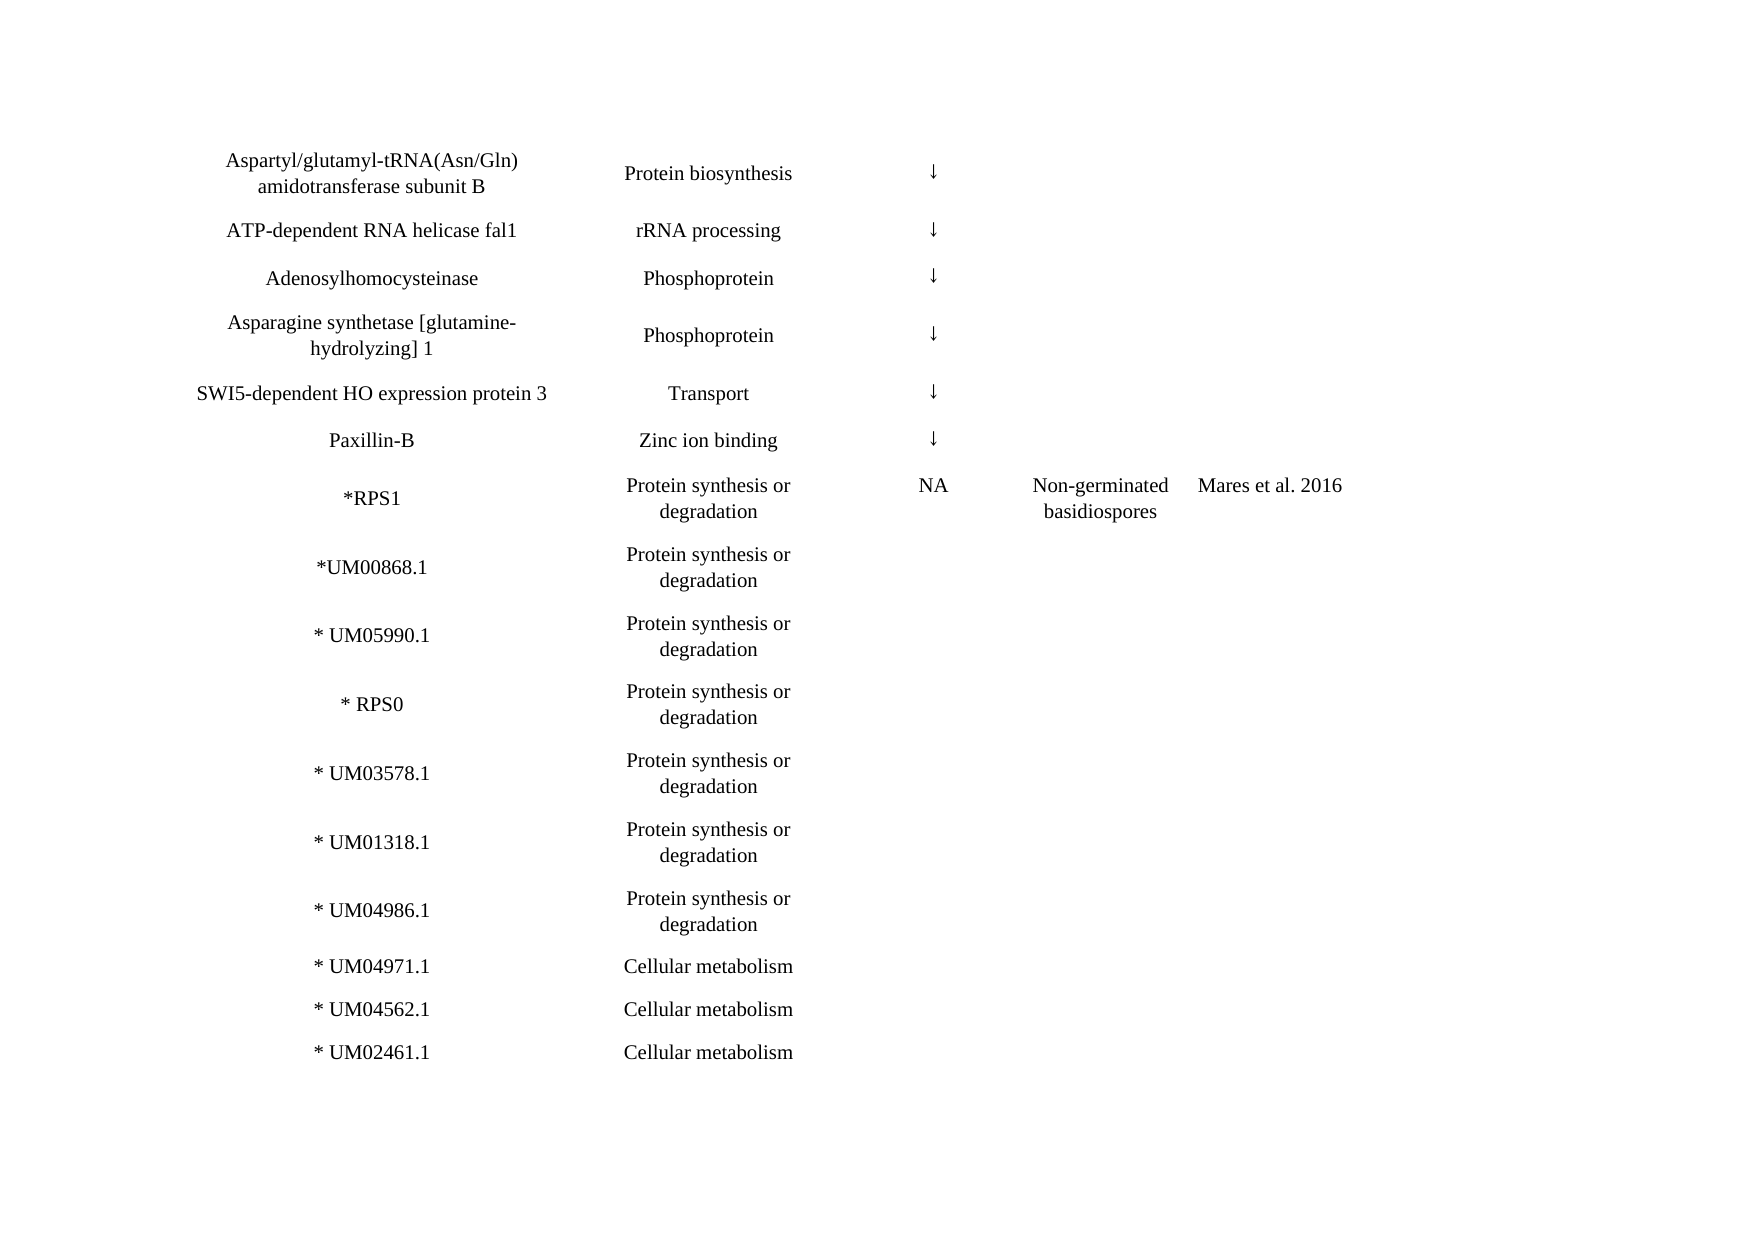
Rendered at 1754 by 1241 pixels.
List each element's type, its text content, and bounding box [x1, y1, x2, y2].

table_cell Cellular metabolism [566, 997, 851, 1040]
table_cell * UM02461.1 [177, 1040, 566, 1083]
table_cell Protein synthesis or degradation [566, 817, 851, 886]
table_cell * UM03578.1 [177, 748, 566, 817]
table_cell * UM04986.1 [177, 886, 566, 954]
table_cell Protein synthesis or degradation [566, 473, 851, 542]
table_cell Cellular metabolism [566, 954, 851, 997]
table_cell * UM04562.1 [177, 997, 566, 1040]
table_cell rRNA processing [566, 216, 851, 263]
table_cell Protein synthesis or degradation [566, 886, 851, 954]
table_cell * UM01318.1 [177, 817, 566, 886]
table_cell [851, 426, 1016, 473]
table_cell *RPS1 [177, 473, 566, 542]
table_cell NA [851, 473, 1016, 1083]
table_cell Phosphoprotein [566, 263, 851, 310]
table_cell [851, 310, 1016, 379]
table_cell Cellular metabolism [566, 1040, 851, 1083]
table_cell [851, 148, 1016, 216]
table_cell Protein biosynthesis [566, 148, 851, 216]
table_cell Protein synthesis or degradation [566, 679, 851, 748]
table_cell Aspartyl/glutamyl-tRNA(Asn/Gln) amidotransferase subunit B [177, 148, 566, 216]
table_cell * UM05990.1 [177, 611, 566, 679]
table_cell Non-germinated basidiospores [1016, 473, 1185, 1083]
table_cell [851, 379, 1016, 426]
table_cell Adenosylhomocysteinase [177, 263, 566, 310]
table_cell [851, 263, 1016, 310]
table_cell Protein synthesis or degradation [566, 611, 851, 679]
table_cell Paxillin-B [177, 426, 566, 473]
table_cell Protein synthesis or degradation [566, 542, 851, 611]
table_cell * UM04971.1 [177, 954, 566, 997]
table_cell Transport [566, 379, 851, 426]
table_cell ATP-dependent RNA helicase fal1 [177, 216, 566, 263]
table_cell [851, 216, 1016, 263]
table_cell Mares et al. 2016 [1185, 473, 1355, 1083]
table_cell SWI5-dependent HO expression protein 3 [177, 379, 566, 426]
table_cell *UM00868.1 [177, 542, 566, 611]
table_cell Asparagine synthetase [glutamine-hydrolyzing] 1 [177, 310, 566, 379]
table_cell Phosphoprotein [566, 310, 851, 379]
table_cell Protein synthesis or degradation [566, 748, 851, 817]
table_cell * RPS0 [177, 679, 566, 748]
table_cell Zinc ion binding [566, 426, 851, 473]
